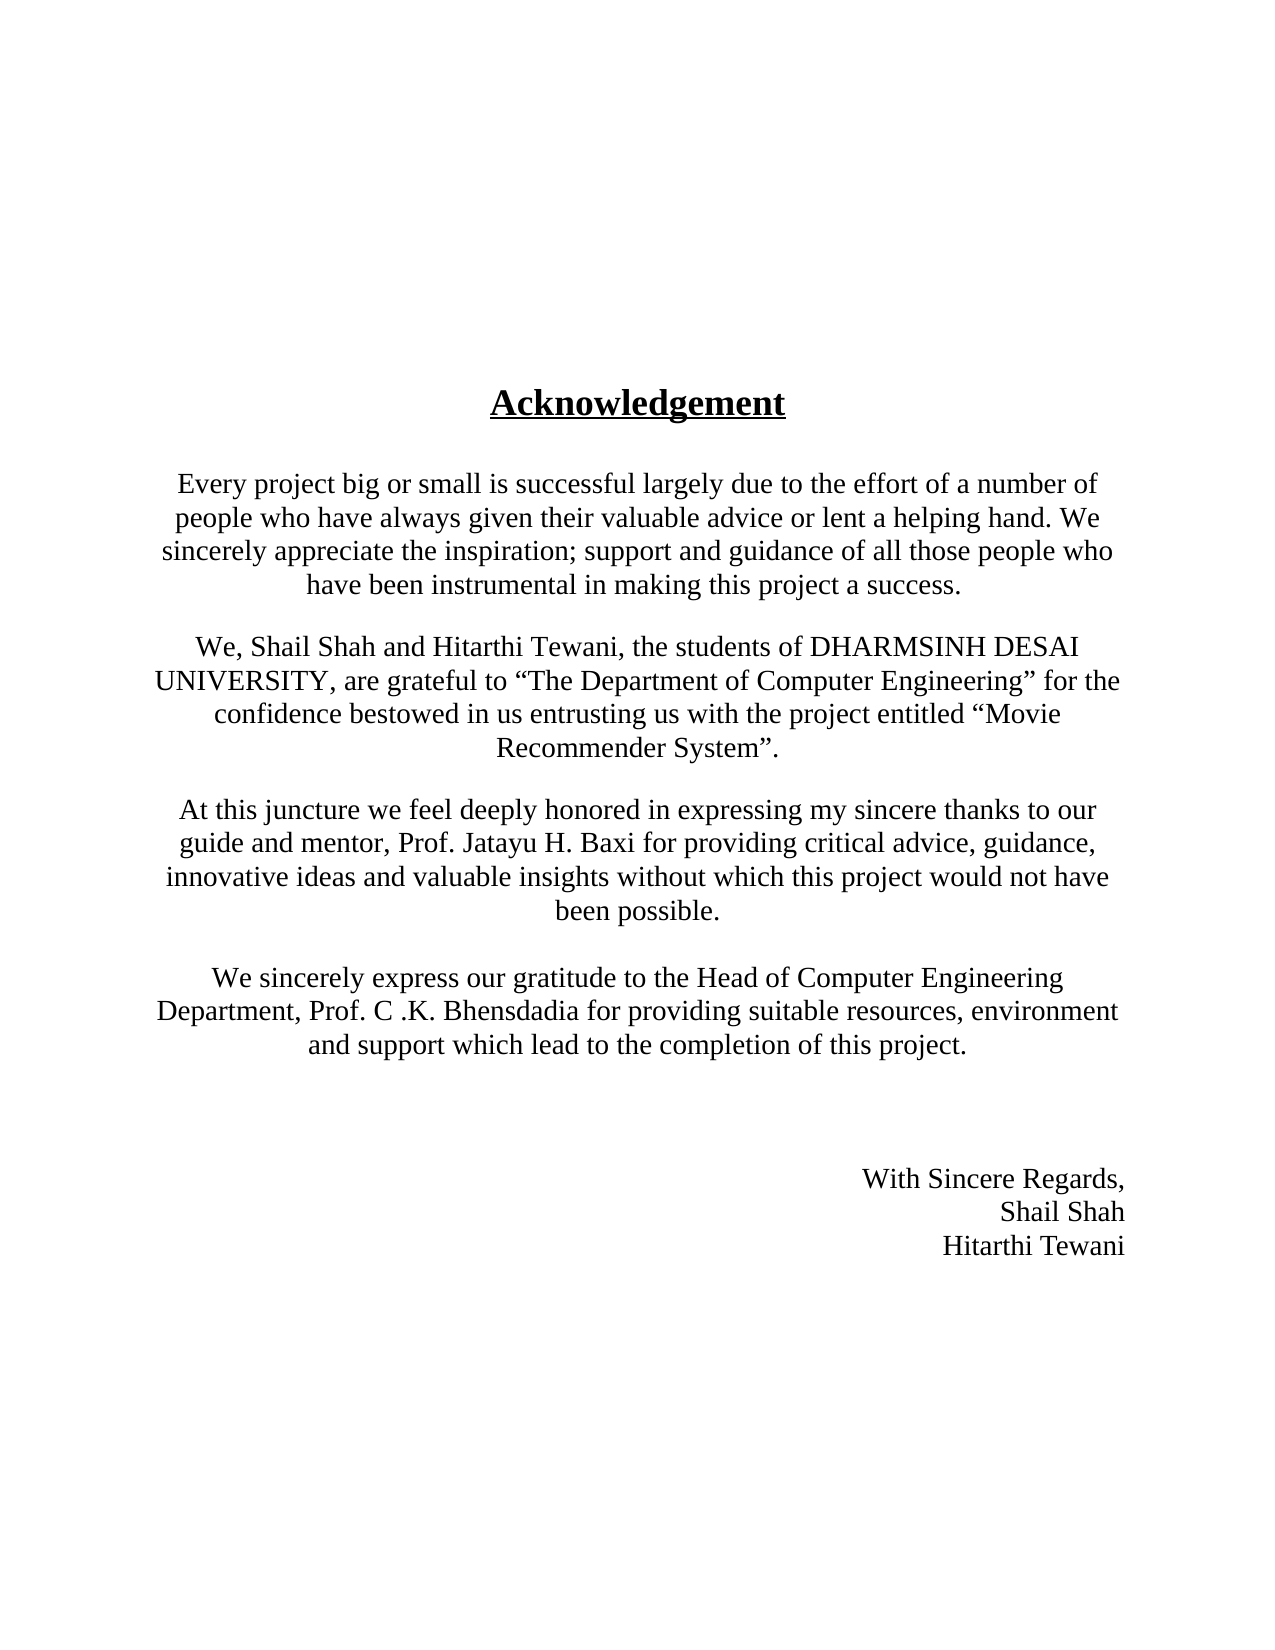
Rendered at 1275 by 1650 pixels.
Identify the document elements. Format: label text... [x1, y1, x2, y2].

text Every project big or small is successful largely due to the effort of a number of people who have always given their valuable advice or lent a helping hand. We sincerely appreciate the inspiration; support and guidance of all those people who have been instrumental in making this project a success. [150, 466, 1125, 629]
text With Sincere Regards, [150, 1161, 1125, 1194]
text We sincerely express our gratitude to the Head of Computer Engineering Department, Prof. C .K. Bhensdadia for providing suitable resources, environment and support which lead to the completion of this project. [150, 960, 1125, 1060]
text Shail Shah [150, 1194, 1125, 1228]
text We, Shail Shah and Hitarthi Tewani, the students of DHARMSINH DESAI UNIVERSITY, are grateful to “The Department of Computer Engineering” for the confidence bestowed in us entrusting us with the project entitled “Movie Recommender System”. [150, 629, 1125, 792]
text At this juncture we feel deeply honored in expressing my sincere thanks to our guide and mentor, Prof. Jatayu H. Baxi for providing critical advice, guidance, innovative ideas and valuable insights without which this project would not have been possible. [150, 792, 1125, 926]
text Hitarthi Tewani [150, 1228, 1125, 1262]
text Acknowledgement [150, 380, 1125, 423]
